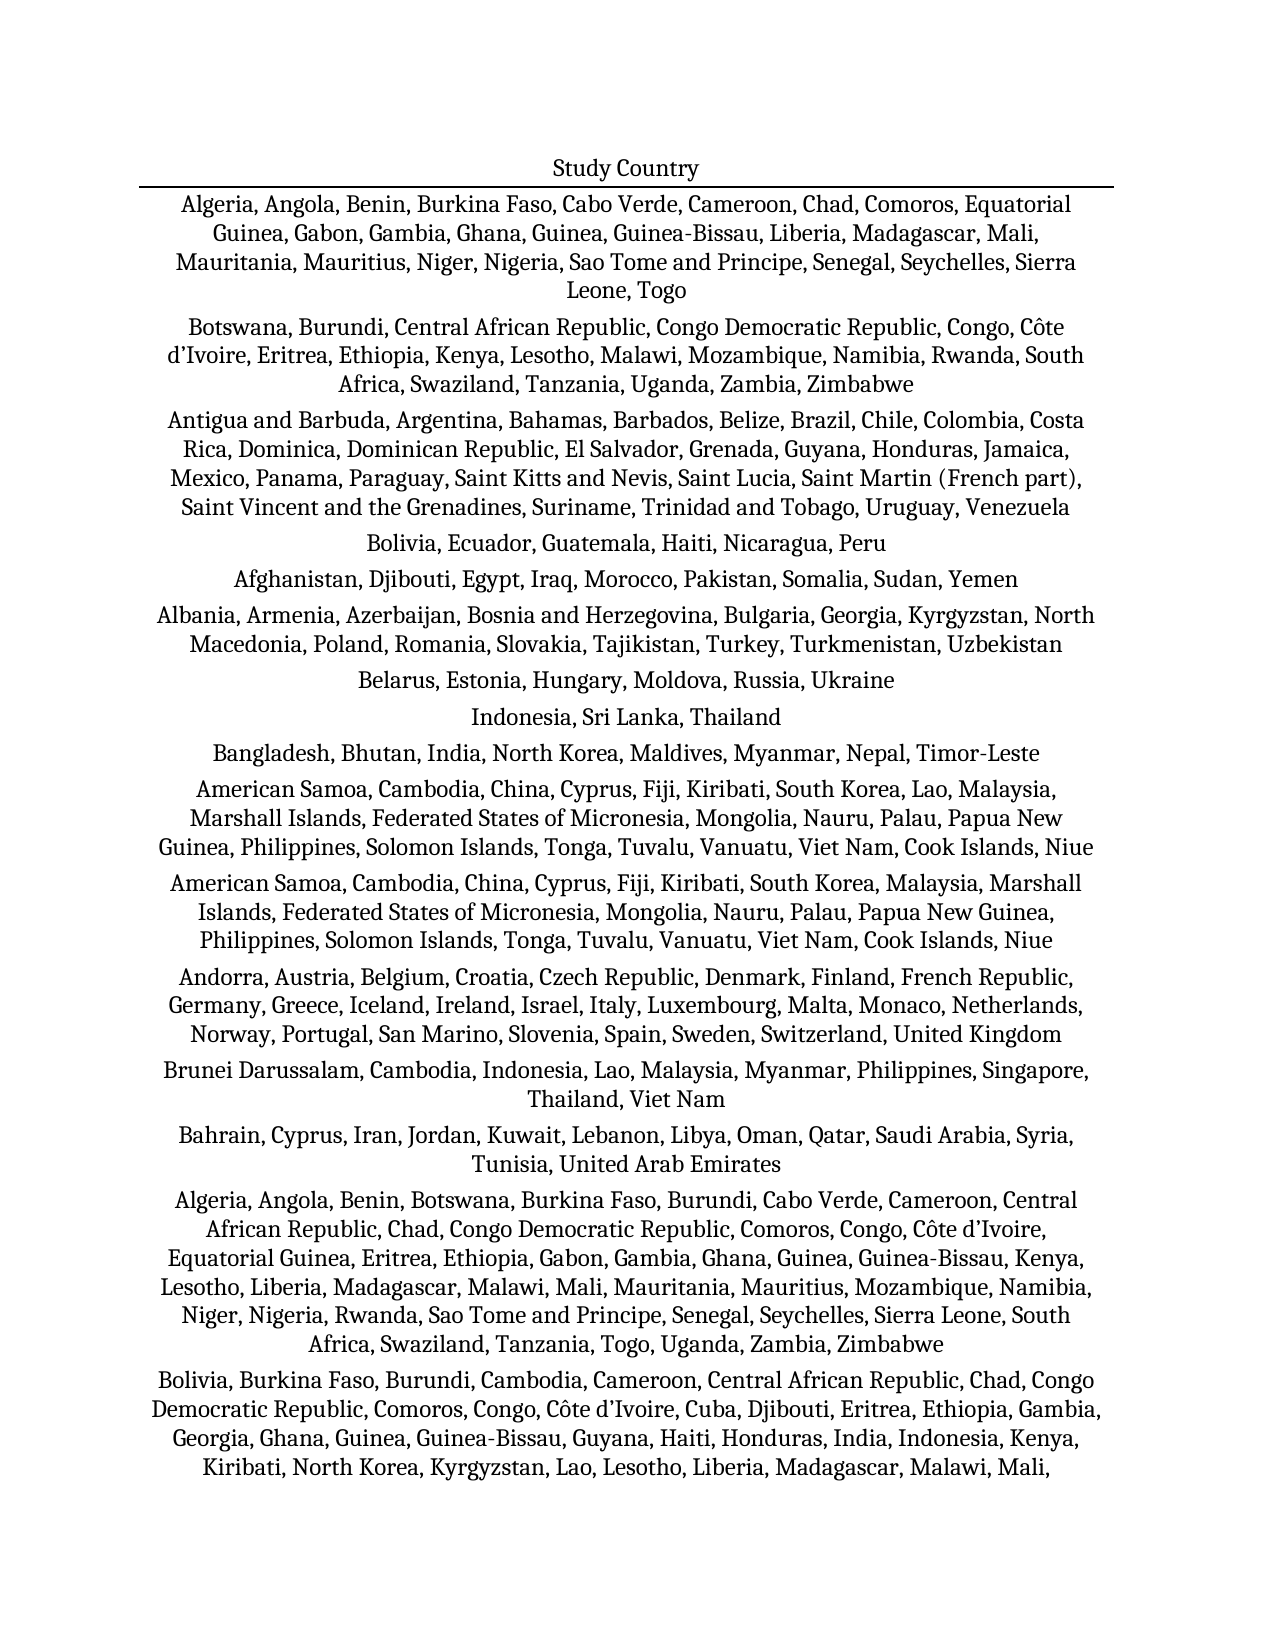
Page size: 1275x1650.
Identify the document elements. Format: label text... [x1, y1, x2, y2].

table_cell Botswana, Burundi, Central African Republic, Congo Democratic Republic, Congo, Côte d’Ivoire, Eritrea, Ethiopia, Kenya, Lesotho, Malawi, Mozambique, Namibia, Rwanda, South Africa, Swaziland, Tanzania, Uganda, Zambia, Zimbabwe [139, 309, 1114, 402]
table_cell Indonesia, Sri Lanka, Thailand [139, 699, 1114, 735]
table_header Study Country [139, 150, 1114, 186]
table_cell Andorra, Austria, Belgium, Croatia, Czech Republic, Denmark, Finland, French Republic, Germany, Greece, Iceland, Ireland, Israel, Italy, Luxembourg, Malta, Monaco, Netherlands, Norway, Portugal, San Marino, Slovenia, Spain, Sweden, Switzerland, United Kingdom [139, 959, 1114, 1052]
table_cell Albania, Armenia, Azerbaijan, Bosnia and Herzegovina, Bulgaria, Georgia, Kyrgyzstan, North Macedonia, Poland, Romania, Slovakia, Tajikistan, Turkey, Turkmenistan, Uzbekistan [139, 598, 1114, 662]
table_cell Antigua and Barbuda, Argentina, Bahamas, Barbados, Belize, Brazil, Chile, Colombia, Costa Rica, Dominica, Dominican Republic, El Salvador, Grenada, Guyana, Honduras, Jamaica, Mexico, Panama, Paraguay, Saint Kitts and Nevis, Saint Lucia, Saint Martin (French part), Saint Vincent and the Grenadines, Suriname, Trinidad and Tobago, Uruguay, Venezuela [139, 403, 1114, 525]
table_cell Afghanistan, Djibouti, Egypt, Iraq, Morocco, Pakistan, Somalia, Sudan, Yemen [139, 561, 1114, 597]
table_cell American Samoa, Cambodia, China, Cyprus, Fiji, Kiribati, South Korea, Lao, Malaysia, Marshall Islands, Federated States of Micronesia, Mongolia, Nauru, Palau, Papua New Guinea, Philippines, Solomon Islands, Tonga, Tuvalu, Vanuatu, Viet Nam, Cook Islands, Niue [139, 771, 1114, 865]
table_cell Bahrain, Cyprus, Iran, Jordan, Kuwait, Lebanon, Libya, Oman, Qatar, Saudi Arabia, Syria, Tunisia, United Arab Emirates [139, 1118, 1114, 1182]
table_cell American Samoa, Cambodia, China, Cyprus, Fiji, Kiribati, South Korea, Malaysia, Marshall Islands, Federated States of Micronesia, Mongolia, Nauru, Palau, Papua New Guinea, Philippines, Solomon Islands, Tonga, Tuvalu, Vanuatu, Viet Nam, Cook Islands, Niue [139, 865, 1114, 959]
table_cell Brunei Darussalam, Cambodia, Indonesia, Lao, Malaysia, Myanmar, Philippines, Singapore, Thailand, Viet Nam [139, 1053, 1114, 1117]
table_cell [139, 1363, 1114, 1481]
table_cell Algeria, Angola, Benin, Botswana, Burkina Faso, Burundi, Cabo Verde, Cameroon, Central African Republic, Chad, Congo Democratic Republic, Comoros, Congo, Côte d’Ivoire, Equatorial Guinea, Eritrea, Ethiopia, Gabon, Gambia, Ghana, Guinea, Guinea-Bissau, Kenya, Lesotho, Liberia, Madagascar, Malawi, Mali, Mauritania, Mauritius, Mozambique, Namibia, Niger, Nigeria, Rwanda, Sao Tome and Principe, Senegal, Seychelles, Sierra Leone, South Africa, Swaziland, Tanzania, Togo, Uganda, Zambia, Zimbabwe [139, 1183, 1114, 1362]
table_cell Bangladesh, Bhutan, India, North Korea, Maldives, Myanmar, Nepal, Timor-Leste [139, 735, 1114, 771]
table_cell Belarus, Estonia, Hungary, Moldova, Russia, Ukraine [139, 663, 1114, 699]
table_cell Algeria, Angola, Benin, Burkina Faso, Cabo Verde, Cameroon, Chad, Comoros, Equatorial Guinea, Gabon, Gambia, Ghana, Guinea, Guinea-Bissau, Liberia, Madagascar, Mali, Mauritania, Mauritius, Niger, Nigeria, Sao Tome and Principe, Senegal, Seychelles, Sierra Leone, Togo [139, 188, 1114, 309]
table_cell Bolivia, Ecuador, Guatemala, Haiti, Nicaragua, Peru [139, 525, 1114, 561]
